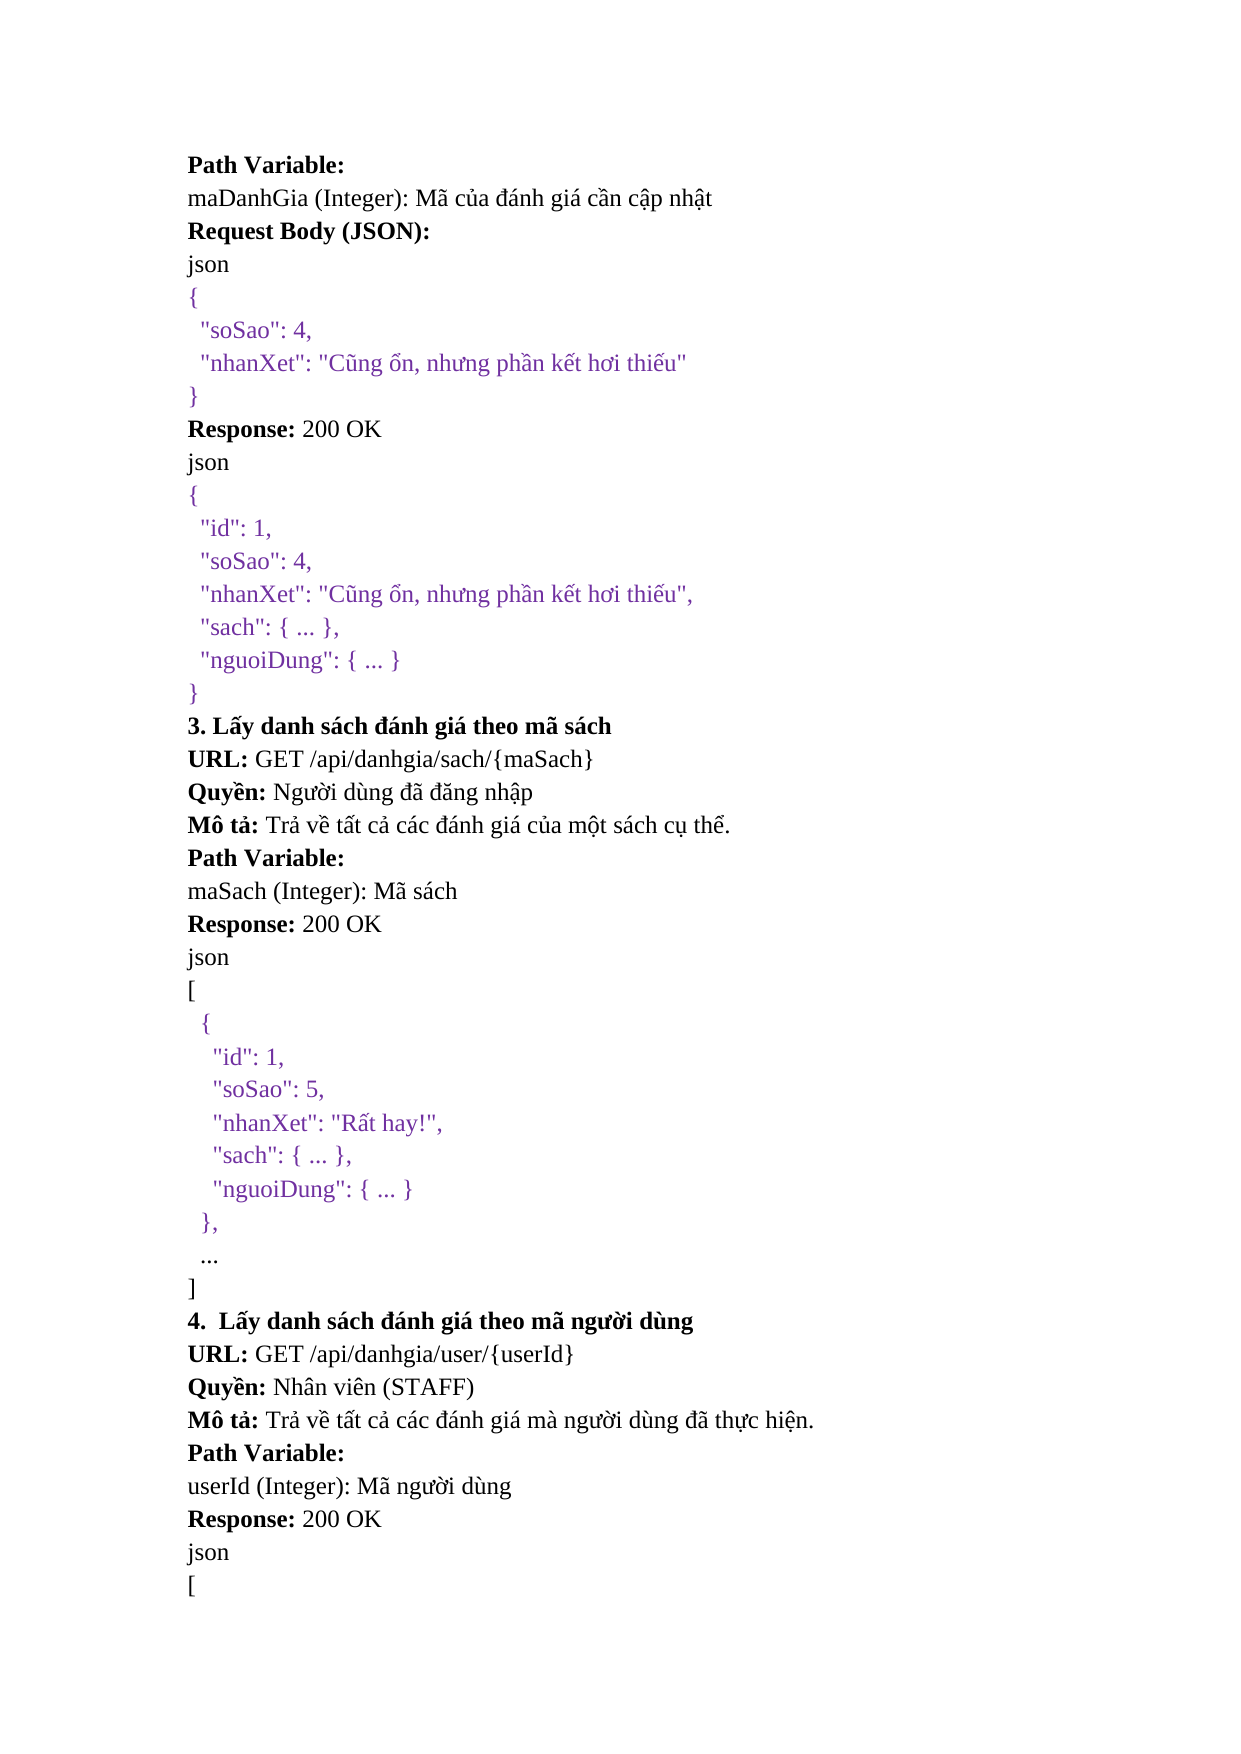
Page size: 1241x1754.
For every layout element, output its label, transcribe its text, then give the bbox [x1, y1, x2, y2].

text Path Variable: [187, 843, 1053, 872]
text json [187, 447, 1053, 476]
text "id": 1, [187, 1042, 1053, 1070]
text }, [187, 1207, 1053, 1235]
text 3. Lấy danh sách đánh giá theo mã sách [187, 711, 1053, 740]
text Mô tả: Trả về tất cả các đánh giá của một sách cụ thể. [187, 810, 1053, 839]
text "sach": { ... }, [187, 1141, 1053, 1169]
text "nhanXet": "Cũng ổn, nhưng phần kết hơi thiếu", [187, 579, 1053, 608]
text } [187, 678, 1053, 707]
text "nhanXet": "Cũng ổn, nhưng phần kết hơi thiếu" [187, 348, 1053, 377]
text "soSao": 4, [187, 546, 1053, 575]
text Path Variable: [187, 150, 1053, 179]
text "nguoiDung": { ... } [187, 645, 1053, 674]
text Mô tả: Trả về tất cả các đánh giá mà người dùng đã thực hiện. [187, 1405, 1053, 1433]
text } [187, 381, 1053, 410]
text json [187, 942, 1053, 971]
text Response: 200 OK [187, 909, 1053, 938]
text "id": 1, [187, 513, 1053, 542]
text Quyền: Nhân viên (STAFF) [187, 1372, 1053, 1401]
text URL: GET /api/danhgia/user/{userId} [187, 1339, 1053, 1367]
text "sach": { ... }, [187, 612, 1053, 641]
text Request Body (JSON): [187, 216, 1053, 245]
text "nhanXet": "Rất hay!", [187, 1108, 1053, 1136]
text json [187, 249, 1053, 278]
text ... [187, 1240, 1053, 1268]
text Response: 200 OK [187, 1504, 1053, 1533]
text Response: 200 OK [187, 414, 1053, 443]
text { [187, 1008, 1053, 1037]
text [ [187, 976, 1053, 1004]
text { [187, 480, 1053, 509]
text Quyền: Người dùng đã đăng nhập [187, 777, 1053, 806]
text userId (Integer): Mã người dùng [187, 1471, 1053, 1499]
text Path Variable: [187, 1438, 1053, 1467]
text [ [187, 1570, 1053, 1599]
text json [187, 1537, 1053, 1566]
text 4. Lấy danh sách đánh giá theo mã người dùng [187, 1306, 1053, 1334]
text maSach (Integer): Mã sách [187, 876, 1053, 905]
text "nguoiDung": { ... } [187, 1174, 1053, 1202]
text ] [187, 1273, 1053, 1301]
text URL: GET /api/danhgia/sach/{maSach} [187, 744, 1053, 773]
text { [187, 282, 1053, 311]
text maDanhGia (Integer): Mã của đánh giá cần cập nhật [187, 183, 1053, 212]
text "soSao": 4, [187, 315, 1053, 344]
text "soSao": 5, [187, 1074, 1053, 1103]
